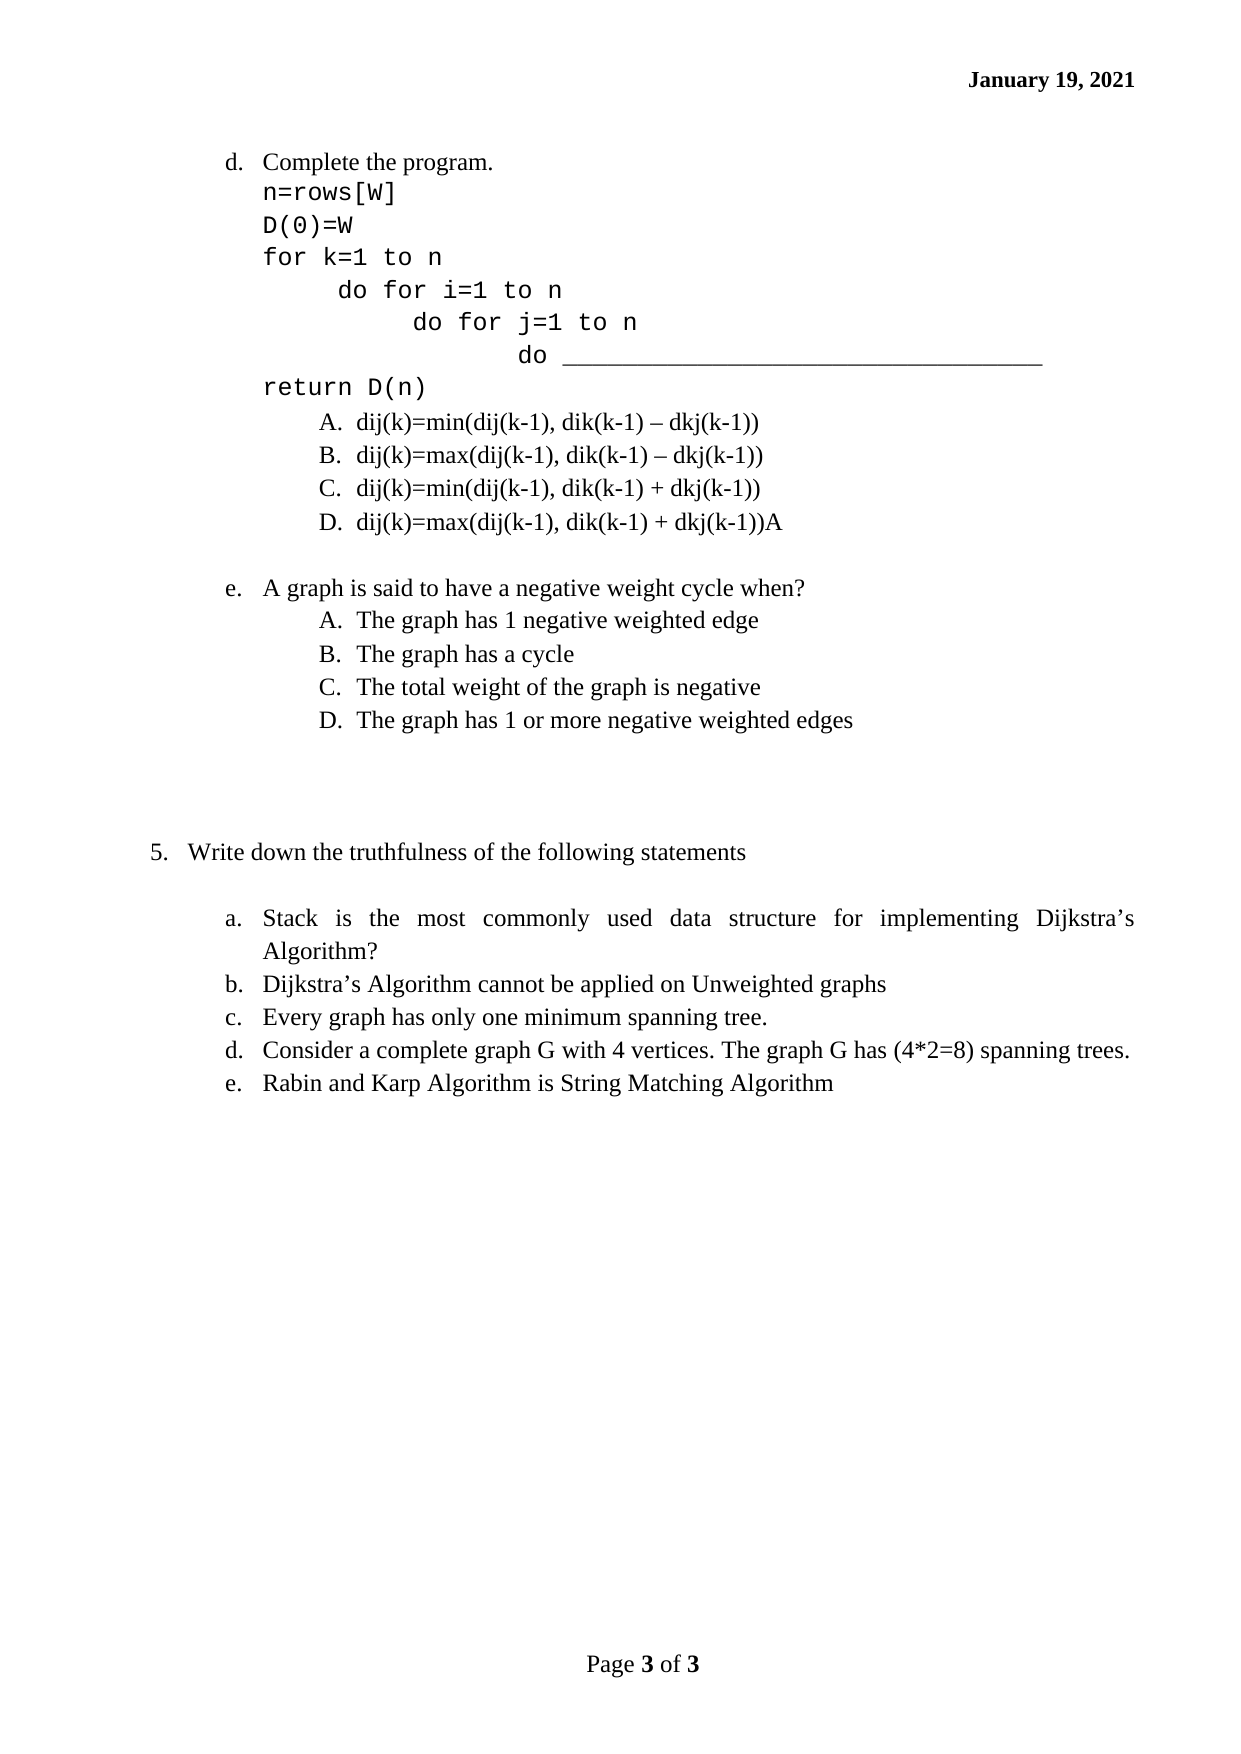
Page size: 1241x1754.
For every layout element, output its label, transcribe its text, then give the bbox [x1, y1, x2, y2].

list do for i=1 to n [262, 277, 1135, 306]
list D(0)=W [262, 212, 1135, 241]
list A graph is said to have a negative weight cycle when? [225, 573, 1135, 601]
list Complete the program. [225, 147, 1135, 176]
list Consider a complete graph G with 4 vertices. The graph G has (4*2=8) spanning trees. [225, 1035, 1135, 1064]
list Write down the truthfulness of the following statements [150, 837, 1135, 866]
list dij(k)=min(dij(k-1), dik(k-1) – dkj(k-1)) [319, 407, 1135, 436]
list n=rows[W] [262, 180, 1135, 208]
list dij(k)=max(dij(k-1), dik(k-1) + dkj(k-1))A [319, 507, 1135, 535]
list return D(n) [262, 375, 1135, 403]
list Stack is the most commonly used data structure for implementing Dijkstra’s Algorithm? [225, 903, 1135, 964]
list dij(k)=max(dij(k-1), dik(k-1) – dkj(k-1)) [319, 441, 1135, 469]
list The graph has a cycle [319, 639, 1135, 667]
list The graph has 1 negative weighted edge [319, 606, 1135, 634]
list do for j=1 to n [262, 310, 1135, 338]
list Dijkstra’s Algorithm cannot be applied on Unweighted graphs [225, 969, 1135, 998]
list do ________________________________ [262, 342, 1135, 371]
list The total weight of the graph is negative [319, 672, 1135, 700]
list Rabin and Karp Algorithm is String Matching Algorithm [225, 1068, 1135, 1097]
list The graph has 1 or more negative weighted edges [319, 705, 1135, 733]
list Every graph has only one minimum spanning tree. [225, 1002, 1135, 1031]
list for k=1 to n [262, 245, 1135, 273]
list dij(k)=min(dij(k-1), dik(k-1) + dkj(k-1)) [319, 473, 1135, 502]
